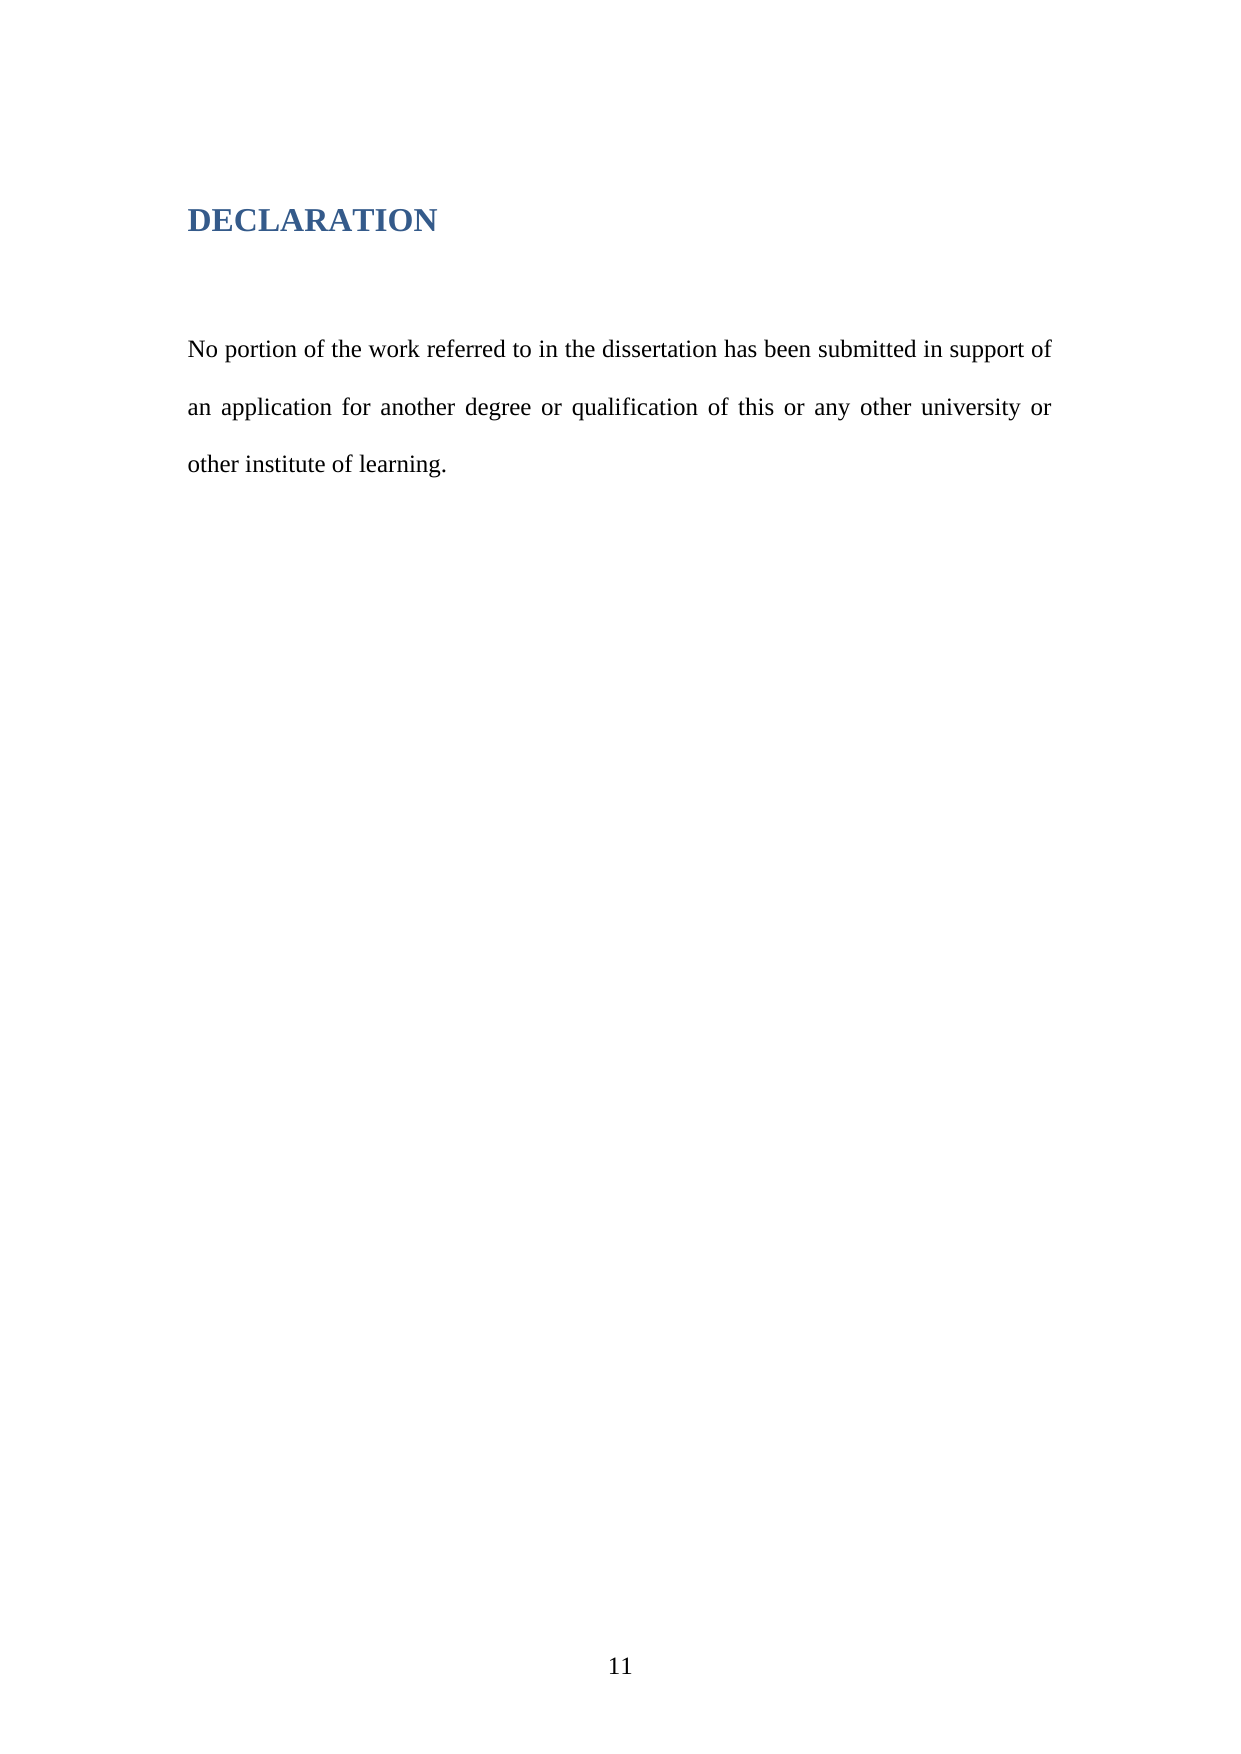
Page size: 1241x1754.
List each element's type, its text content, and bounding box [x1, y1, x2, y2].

subtitle DECLARATION [187, 200, 1053, 238]
text No portion of the work referred to in the dissertation has been submitted in support of an application for another degree or qualification of this or any other university or other institute of learning. [187, 334, 1053, 478]
